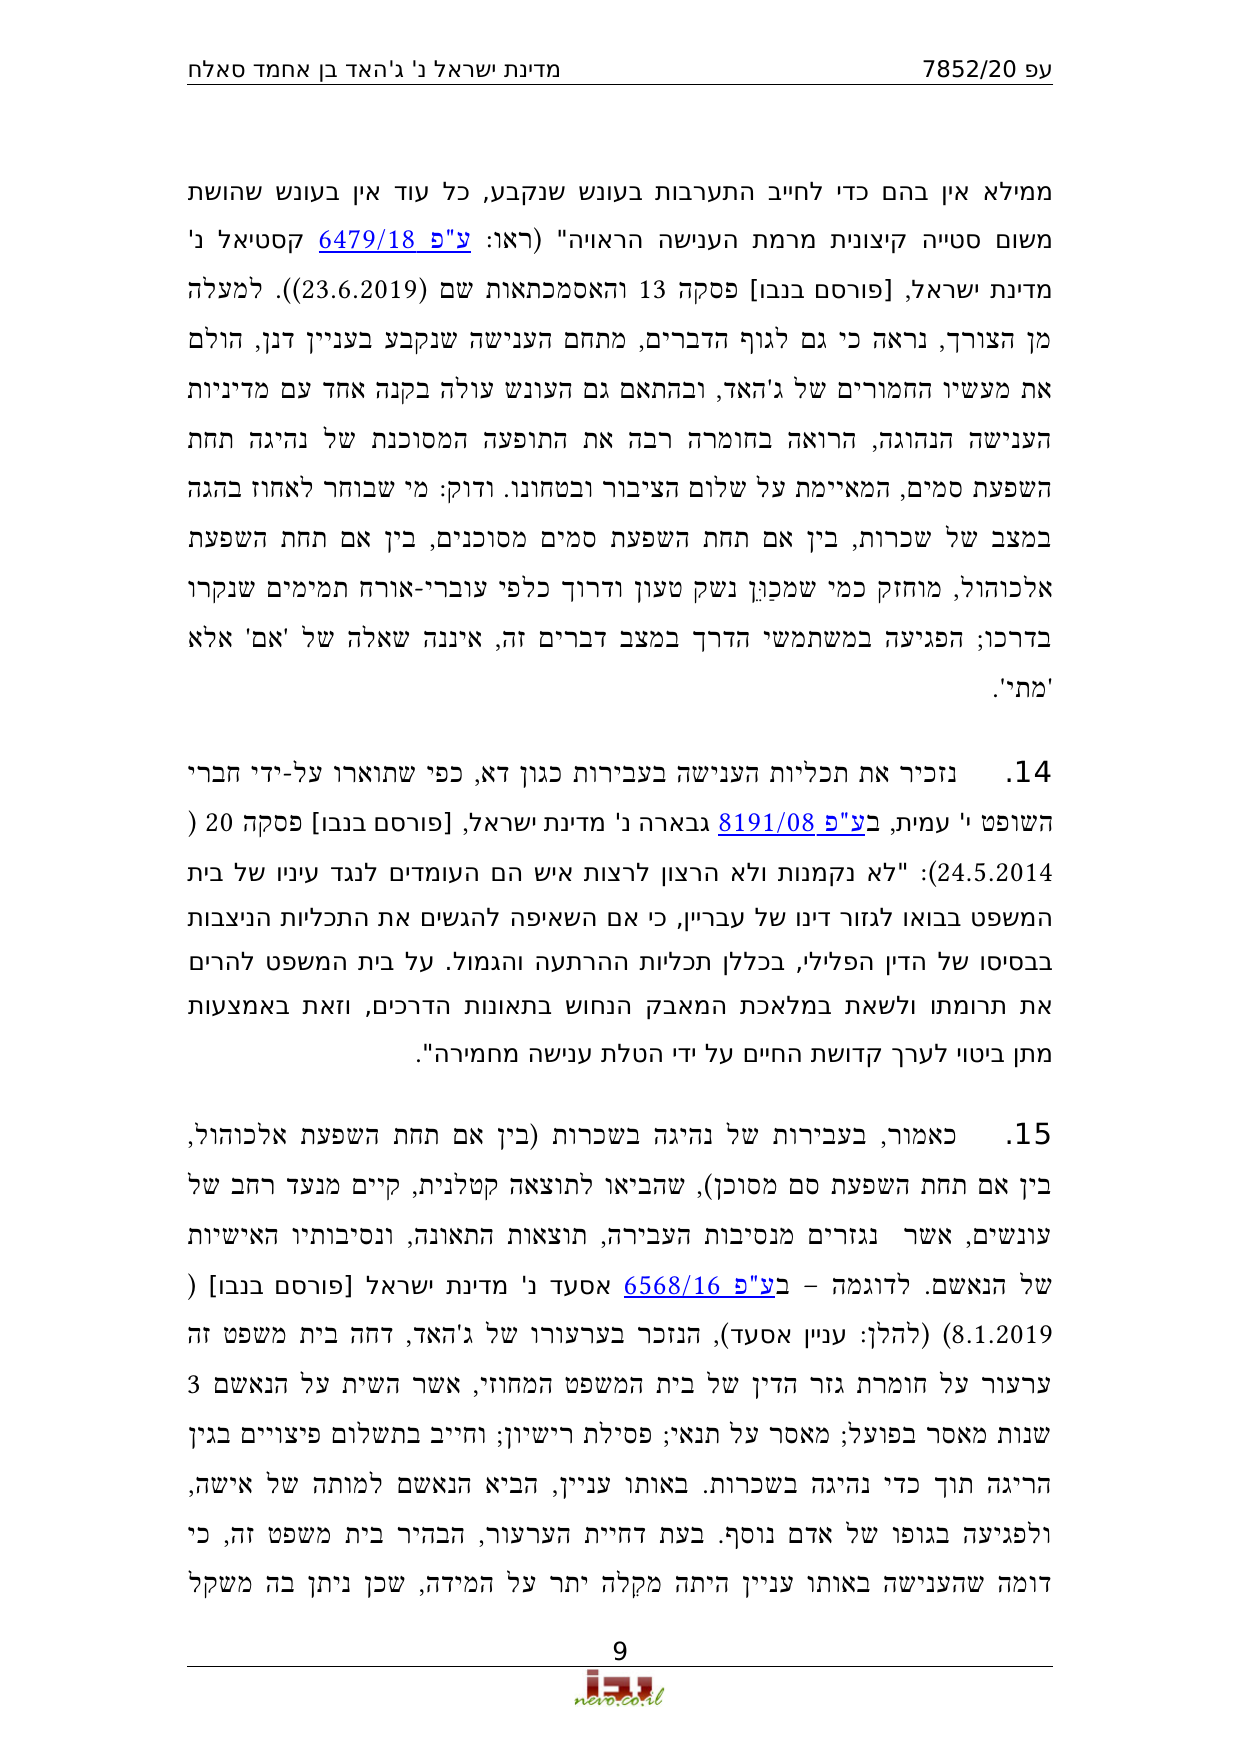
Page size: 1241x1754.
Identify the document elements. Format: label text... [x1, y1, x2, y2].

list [187, 1118, 1053, 1600]
picture [574, 1669, 666, 1707]
list נזכיר את תכליות הענישה בעבירות כגון דא, כפי שתוארו על-ידי חברי השופט י' עמית, בע"פ 8191/08 גבארה נ' מדינת ישראל, [פורסם בנבו] פסקה 20 (24.5.2014): "לא נקמנות ולא הרצון לרצות איש הם העומדים לנגד עיניו של בית המשפט בבואו לגזור דינו של עבריין, כי אם השאיפה להגשים את התכליות הניצבות בבסיסו של הדין הפלילי, בכללן תכליות ההרתעה והגמול. על בית המשפט להרים את תרומתו ולשאת במלאכת המאבק הנחוש בתאונות הדרכים, וזאת באמצעות מתן ביטוי לערך קדושת החיים על ידי הטלת ענישה מחמירה". [187, 755, 1053, 1070]
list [187, 177, 1053, 704]
